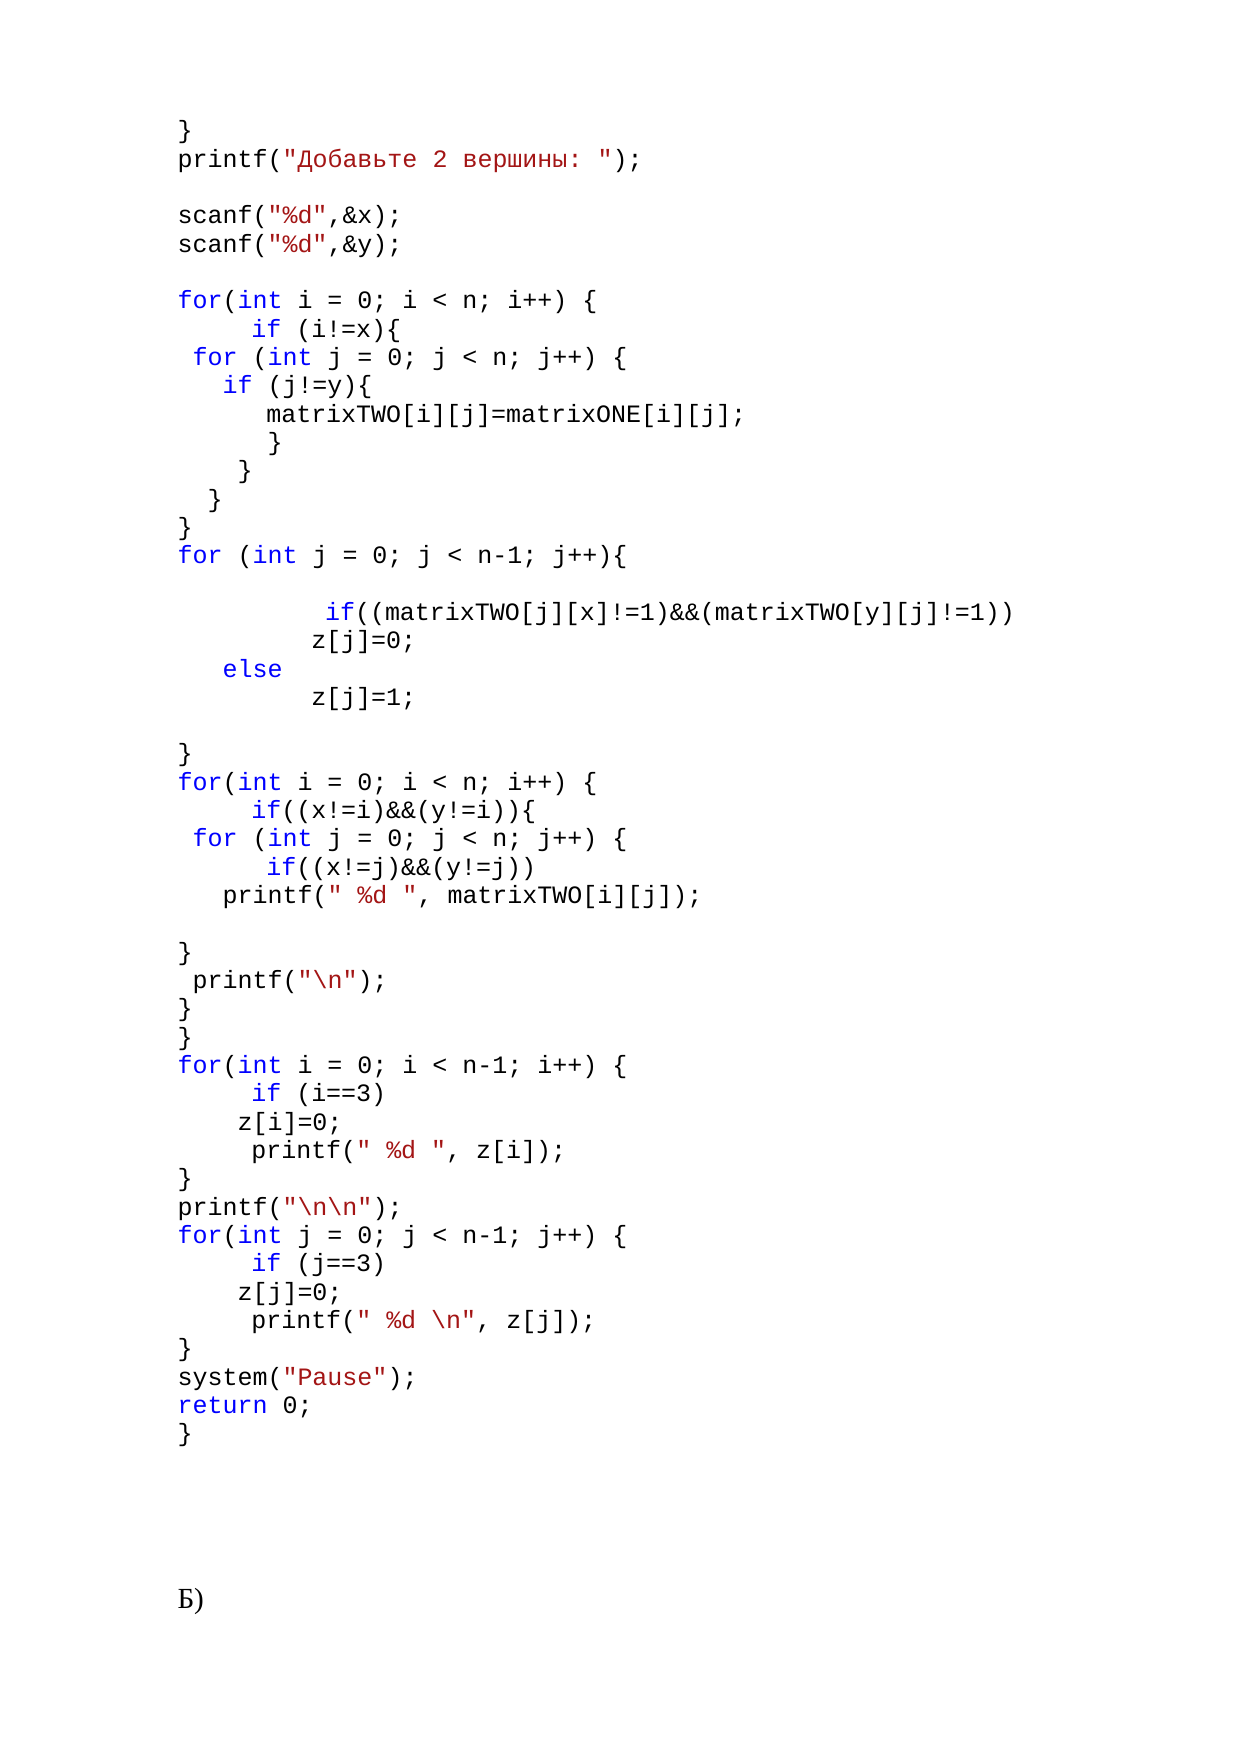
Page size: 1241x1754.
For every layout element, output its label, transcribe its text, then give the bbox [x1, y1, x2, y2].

text z[j]=0; [177, 1279, 1152, 1307]
text for(int i = 0; i < n; i++) { [177, 288, 1152, 316]
text } [177, 996, 1152, 1024]
text printf("Добавьте 2 вершины: "); [177, 146, 1152, 175]
text for (int j = 0; j < n; j++) { [177, 826, 1152, 854]
text Б) [177, 1581, 1152, 1615]
text if (i==3) [177, 1081, 1152, 1109]
text } [177, 1166, 1152, 1194]
text z[j]=1; [177, 684, 1152, 713]
text matrixTWO[i][j]=matrixONE[i][j]; [177, 401, 1152, 430]
text scanf("%d",&x); [177, 203, 1152, 231]
text printf(" %d \n", z[j]); [177, 1307, 1152, 1336]
text } [177, 118, 1152, 146]
text } [177, 458, 1152, 486]
text for (int j = 0; j < n; j++) { [177, 345, 1152, 373]
text } [177, 1024, 1152, 1052]
text for(int i = 0; i < n; i++) { [177, 769, 1152, 797]
text printf("\n\n"); [177, 1194, 1152, 1222]
text } [177, 515, 1152, 543]
text if (j!=y){ [177, 373, 1152, 401]
text system("Pause"); [177, 1364, 1152, 1392]
text } [177, 1336, 1152, 1364]
text z[j]=0; [177, 628, 1152, 656]
text else [177, 656, 1152, 684]
text if (i!=x){ [177, 316, 1152, 345]
text if (j==3) [177, 1251, 1152, 1279]
text } [177, 1421, 1152, 1449]
text for(int j = 0; j < n-1; j++) { [177, 1222, 1152, 1251]
text } [177, 939, 1152, 967]
text printf(" %d ", matrixTWO[i][j]); [177, 882, 1152, 911]
text printf(" %d ", z[i]); [177, 1137, 1152, 1166]
text if((x!=j)&&(y!=j)) [177, 854, 1152, 882]
text printf("\n"); [177, 967, 1152, 996]
text if((x!=i)&&(y!=i)){ [177, 797, 1152, 826]
text for (int j = 0; j < n-1; j++){ [177, 543, 1152, 571]
text z[i]=0; [177, 1109, 1152, 1137]
text } [177, 741, 1152, 769]
text return 0; [177, 1392, 1152, 1421]
text scanf("%d",&y); [177, 231, 1152, 260]
text } [177, 430, 1152, 458]
text } [177, 486, 1152, 515]
text if((matrixTWO[j][x]!=1)&&(matrixTWO[y][j]!=1)) [177, 599, 1152, 628]
text for(int i = 0; i < n-1; i++) { [177, 1052, 1152, 1081]
